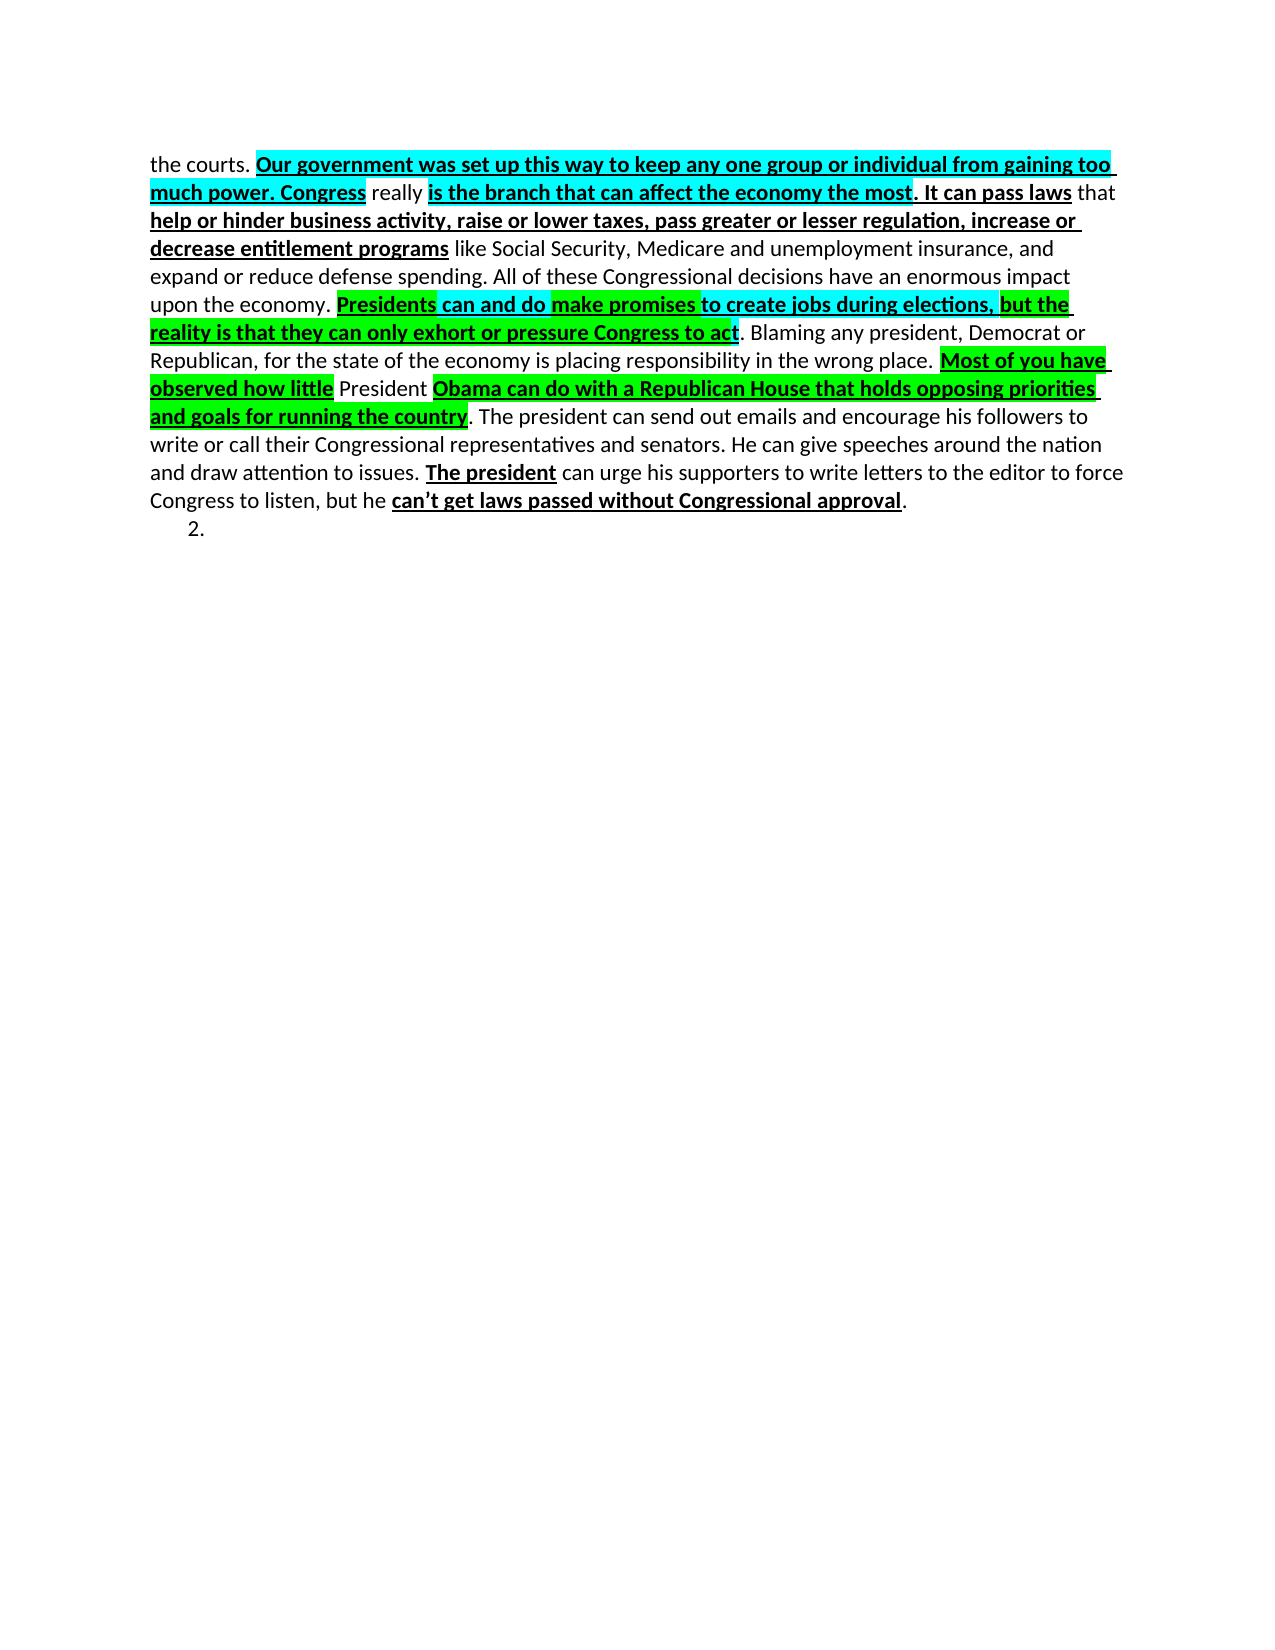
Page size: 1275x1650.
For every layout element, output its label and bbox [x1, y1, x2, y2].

text [150, 150, 1125, 514]
